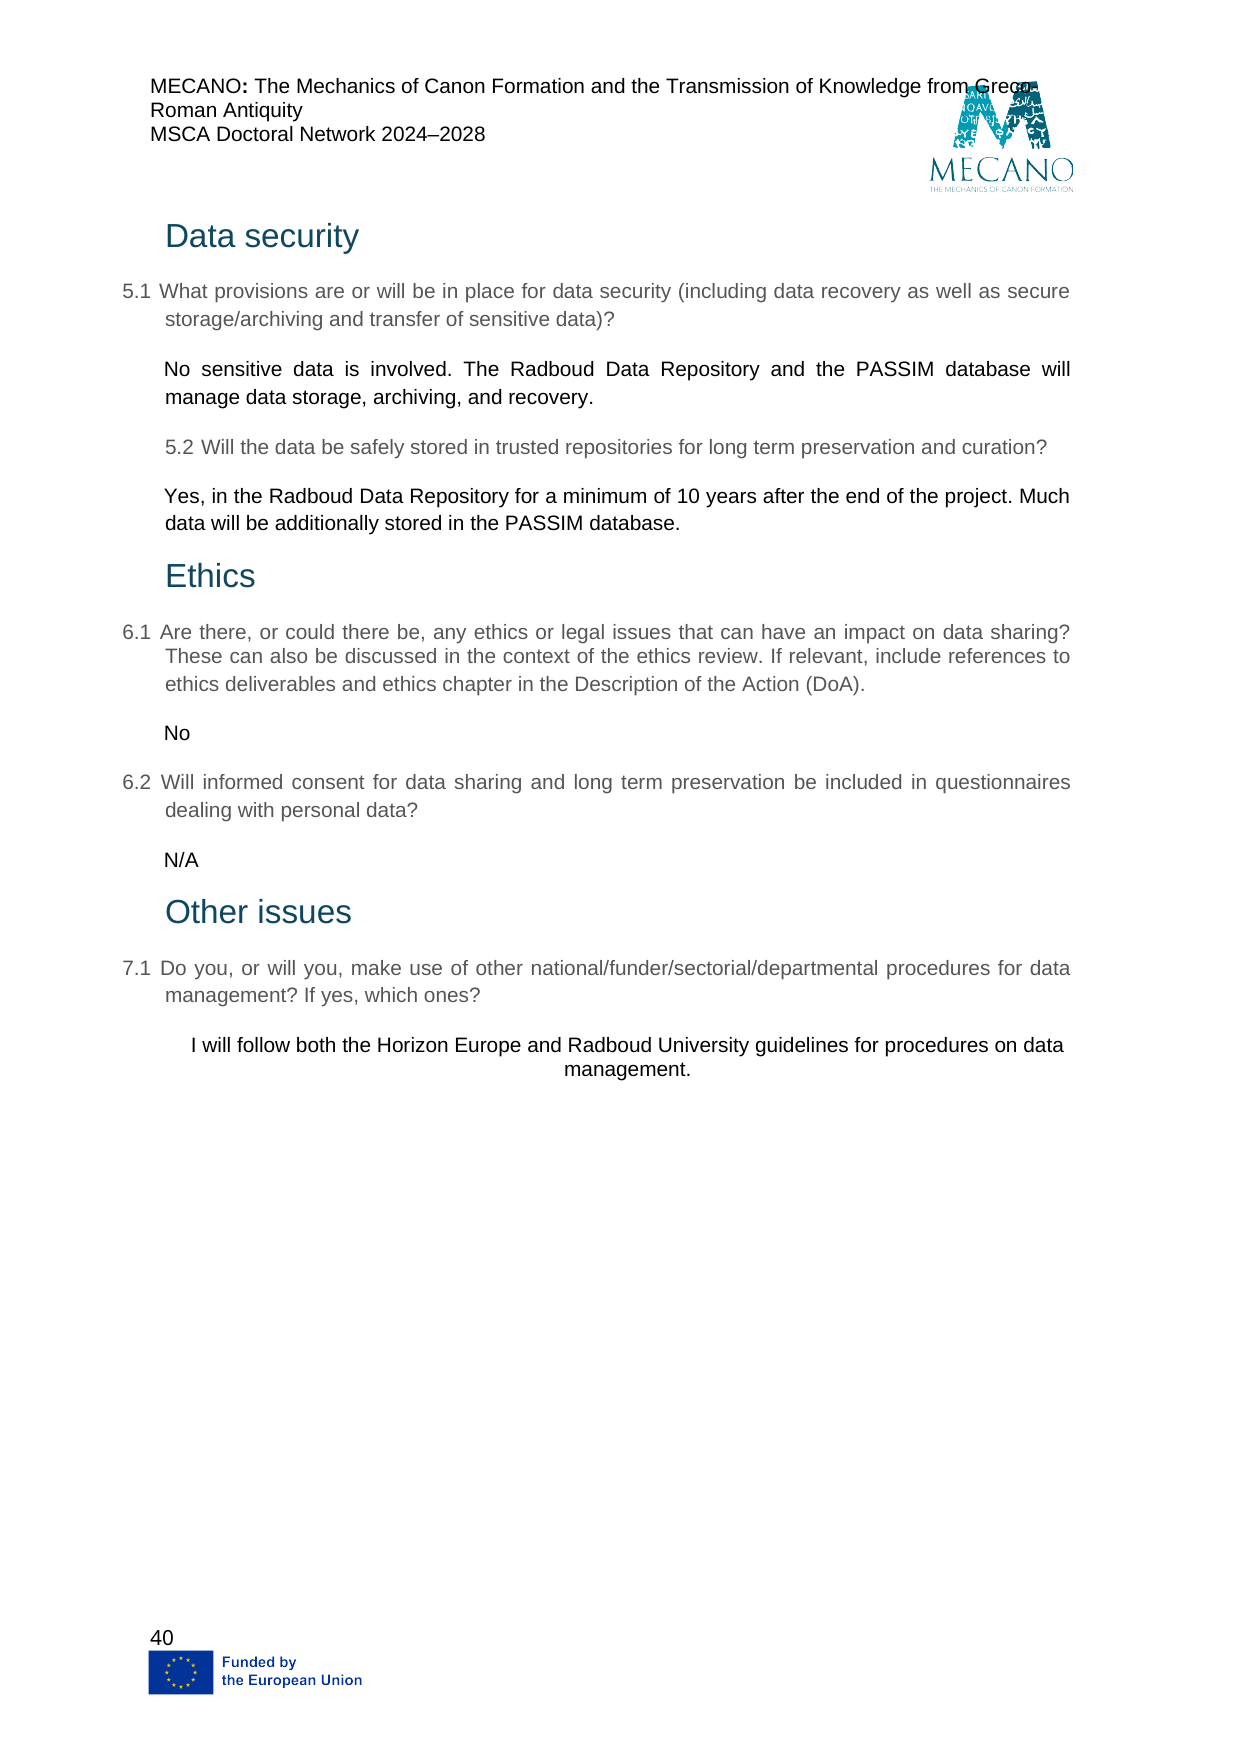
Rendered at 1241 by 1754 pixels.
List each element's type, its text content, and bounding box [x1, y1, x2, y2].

picture [145, 1647, 371, 1698]
picture [929, 81, 1073, 192]
subtitle Ethics [165, 556, 1090, 594]
text No sensitive data is involved. The Radboud Data Repository and the PASSIM database will manage data storage, archiving, and recovery. [164, 357, 1072, 409]
text N/A [164, 848, 1072, 872]
text 6.1 Are there, or could there be, any ethics or legal issues that can have an impact on data sharing? These can also be discussed in the context of the ethics review. If relevant, include references to ethics deliverables and ethics chapter in the Description of the Action (DoA). [122, 619, 1072, 696]
text Yes, in the Radboud Data Repository for a minimum of 10 years after the end of the project. Much data will be additionally stored in the PASSIM database. [164, 483, 1072, 536]
text No [164, 721, 1072, 745]
subtitle Data security [165, 216, 1090, 254]
subtitle Other issues [165, 892, 1090, 930]
text 6.2 Will informed consent for data sharing and long term preservation be included in questionnaires dealing with personal data? [122, 770, 1072, 823]
text 5.2 Will the data be safely stored in trusted repositories for long term preservation and curation? [165, 434, 1072, 458]
text 5.1 What provisions are or will be in place for data security (including data recovery as well as secure storage/archiving and transfer of sensitive data)? [122, 279, 1072, 332]
text 7.1 Do you, or will you, make use of other national/funder/sectorial/departmental procedures for data management? If yes, which ones? [122, 955, 1072, 1008]
text I will follow both the Horizon Europe and Radboud University guidelines for procedures on data management. [165, 1033, 1090, 1081]
